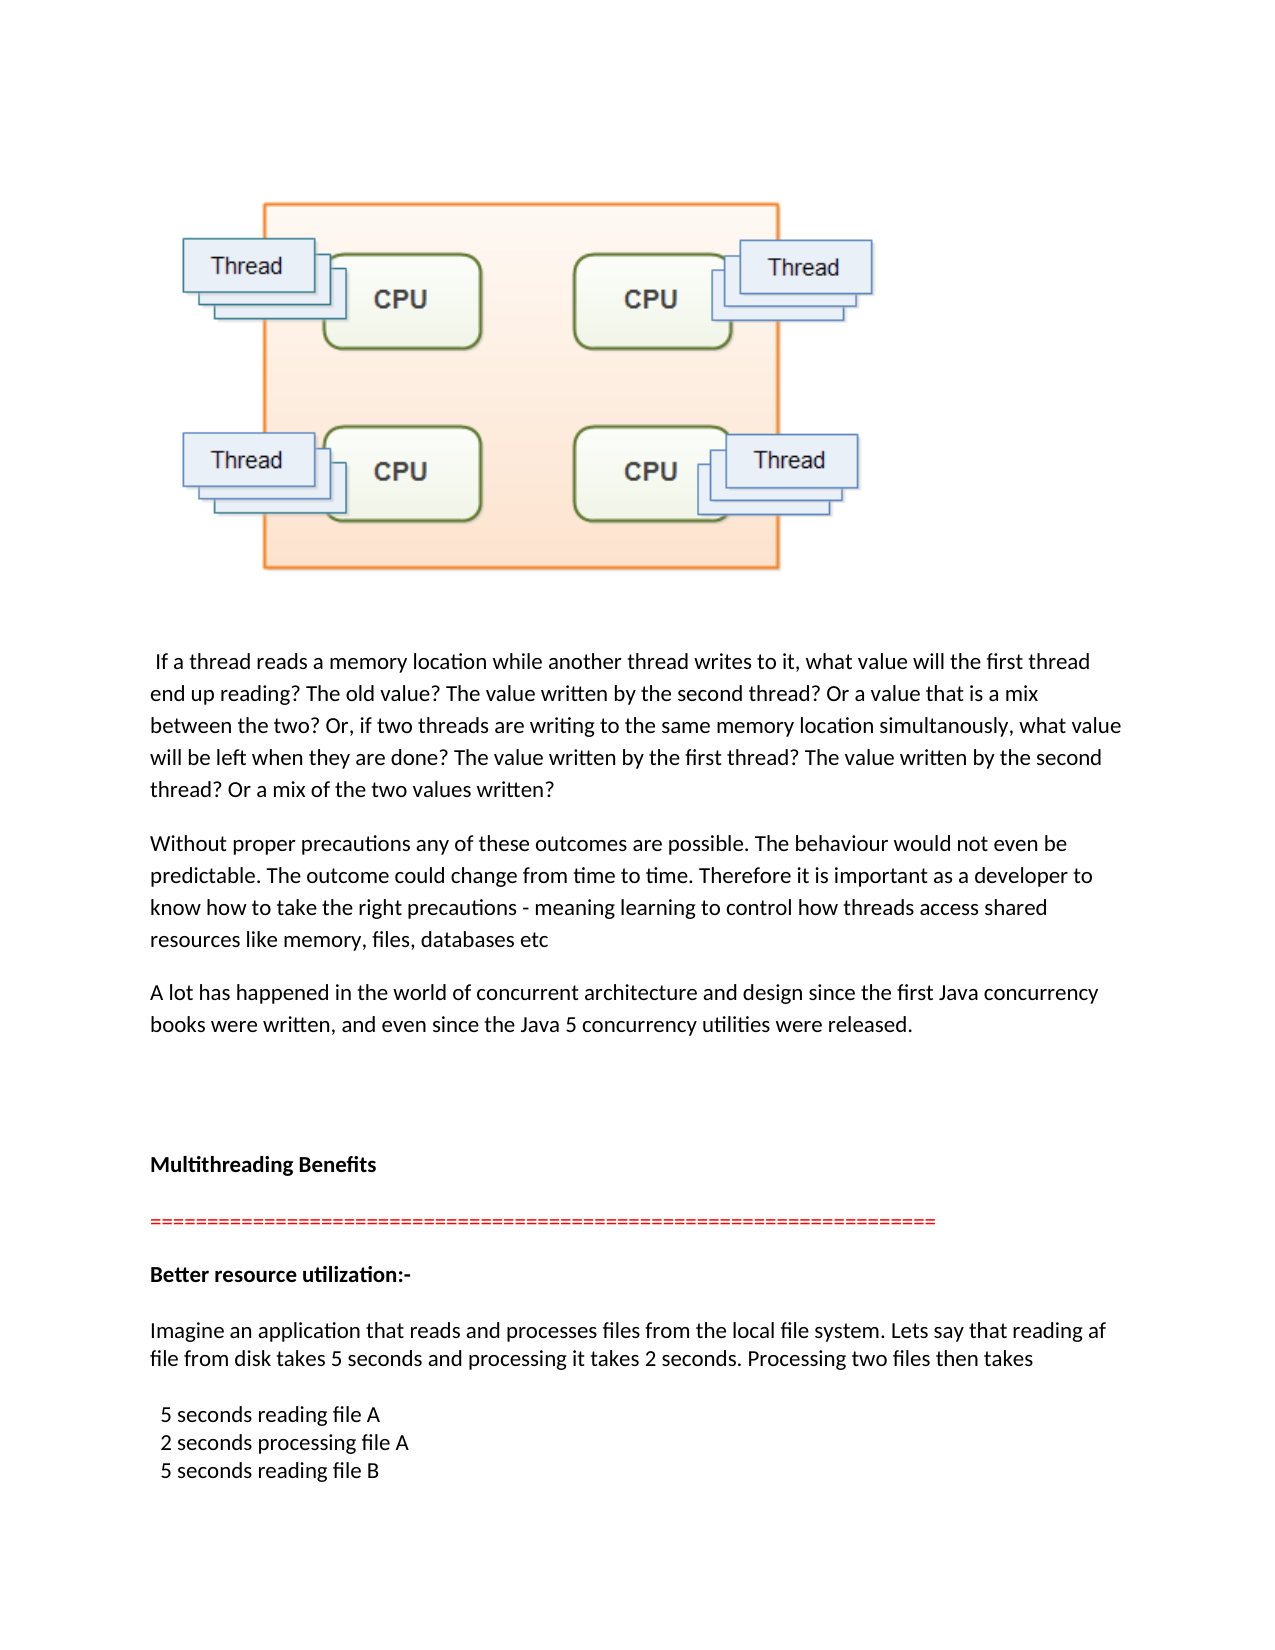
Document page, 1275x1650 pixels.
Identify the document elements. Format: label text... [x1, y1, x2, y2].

text Imagine an application that reads and processes files from the local file system. Lets say that reading af file from disk takes 5 seconds and processing it takes 2 seconds. Processing two files then takes [150, 1316, 1125, 1372]
text Better resource utilization:- [150, 1260, 1125, 1288]
text 5 seconds reading file A [150, 1400, 1125, 1428]
text 2 seconds processing file A [150, 1428, 1125, 1456]
text 5 seconds reading file B [150, 1456, 1125, 1484]
subtitle Multithreading Benefits [150, 1150, 1125, 1178]
picture [150, 150, 914, 622]
text Without proper precautions any of these outcomes are possible. The behaviour would not even be predictable. The outcome could change from time to time. Therefore it is important as a developer to know how to take the right precautions - meaning learning to control how threads access shared resources like memory, files, databases etc [150, 829, 1125, 953]
text ===================================================================== [150, 1207, 1125, 1235]
text A lot has happened in the world of concurrent architecture and design since the first Java concurrency books were written, and even since the Java 5 concurrency utilities were released. [150, 978, 1125, 1038]
text If a thread reads a memory location while another thread writes to it, what value will the first thread end up reading? The old value? The value written by the second thread? Or a value that is a mix between the two? Or, if two threads are writing to the same memory location simultanously, what value will be left when they are done? The value written by the first thread? The value written by the second thread? Or a mix of the two values written? [150, 647, 1125, 804]
